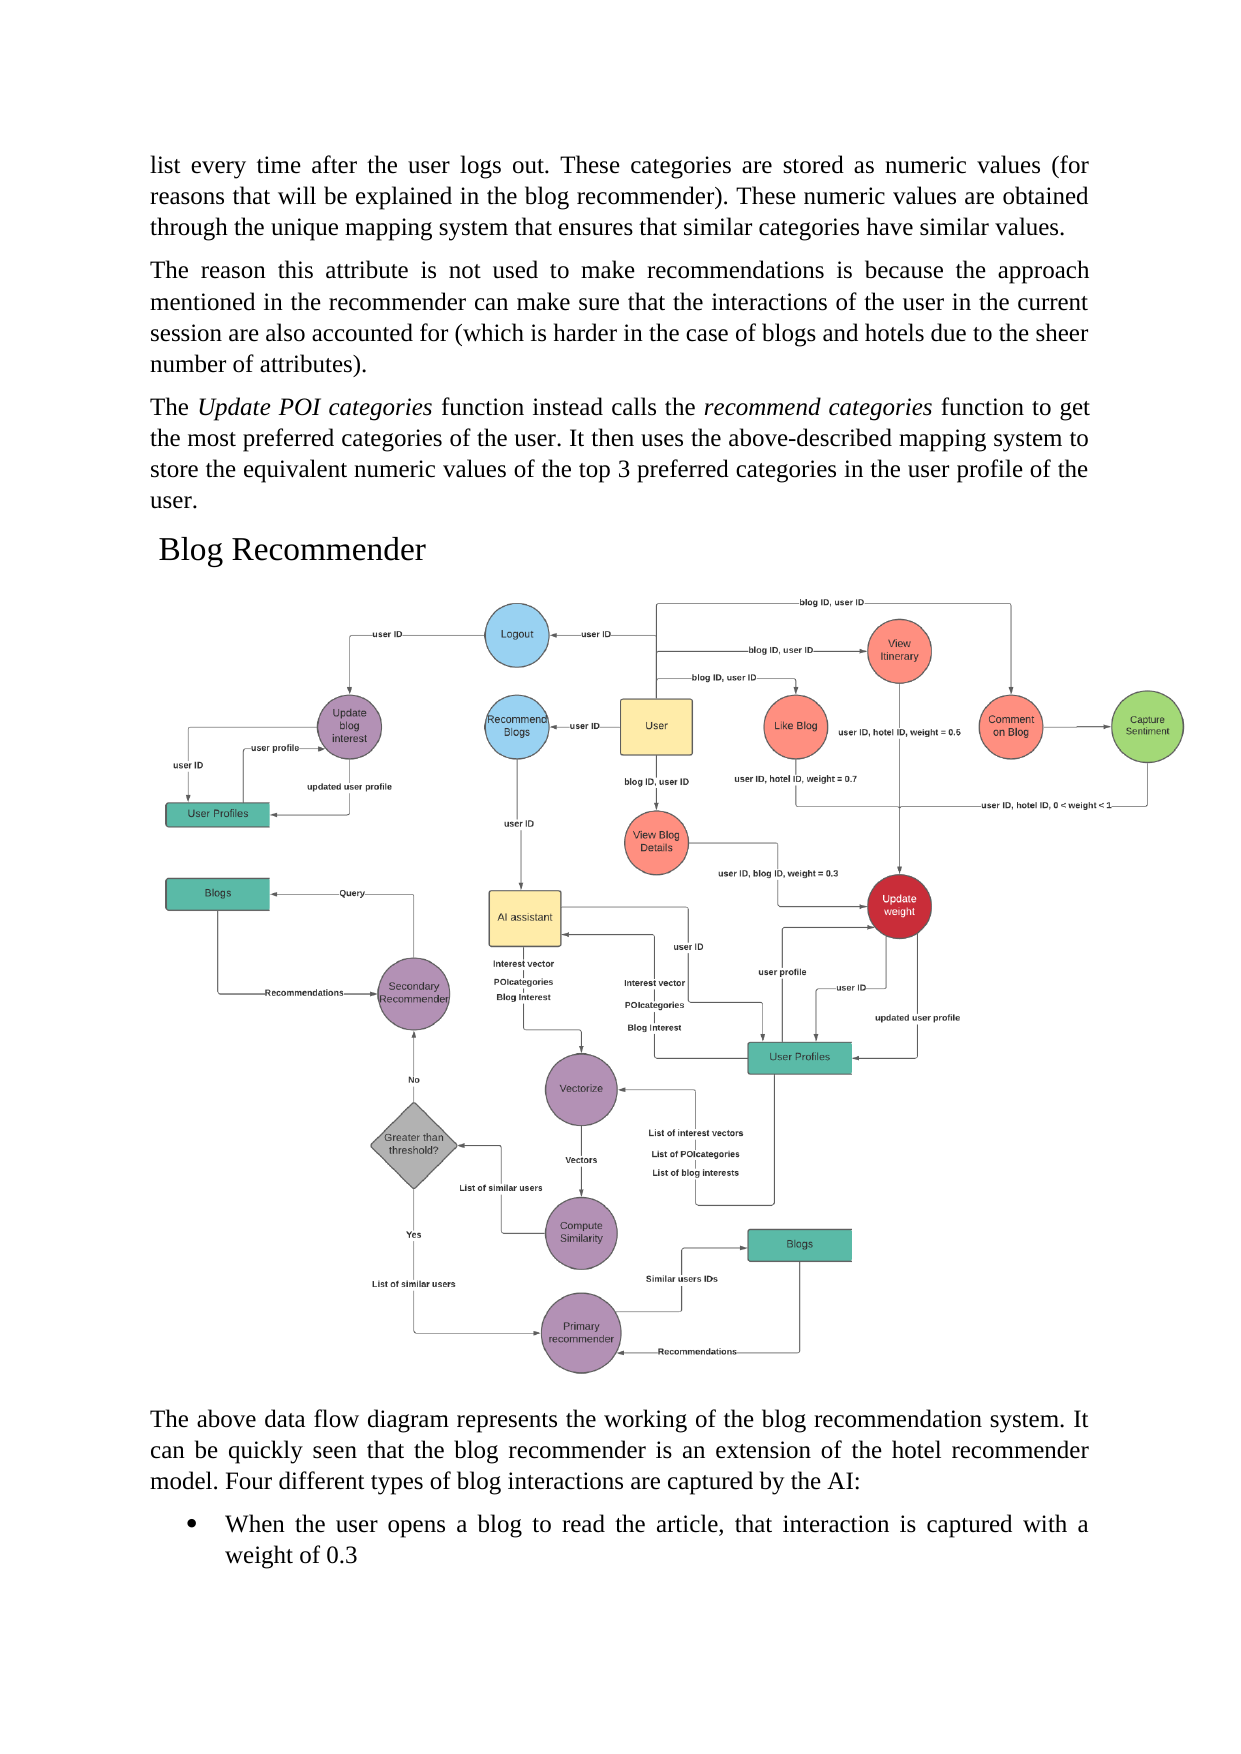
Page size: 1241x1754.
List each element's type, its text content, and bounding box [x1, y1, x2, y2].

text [150, 150, 1090, 241]
text The Update POI categories function instead calls the recommend categories function to get the most preferred categories of the user. It then uses the above-described mapping system to store the equivalent numeric values of the top 3 preferred categories in the user profile of the user. [150, 392, 1090, 514]
picture [150, 582, 1199, 1389]
list When the user opens a blog to read the article, that interaction is captured with a weight of 0.3 [187, 1509, 1090, 1569]
text The reason this attribute is not used to make recommendations is because the approach mentioned in the recommender can make sure that the interactions of the user in the current session are also accounted for (which is harder in the case of blogs and hotels due to the sheer number of attributes). [150, 256, 1090, 377]
text The above data flow diagram represents the working of the blog recommendation system. It can be quickly seen that the blog recommender is an extension of the hotel recommender model. Four different types of blog interactions are captured by the AI: [150, 1404, 1090, 1495]
text Blog Recommender [150, 529, 1090, 567]
